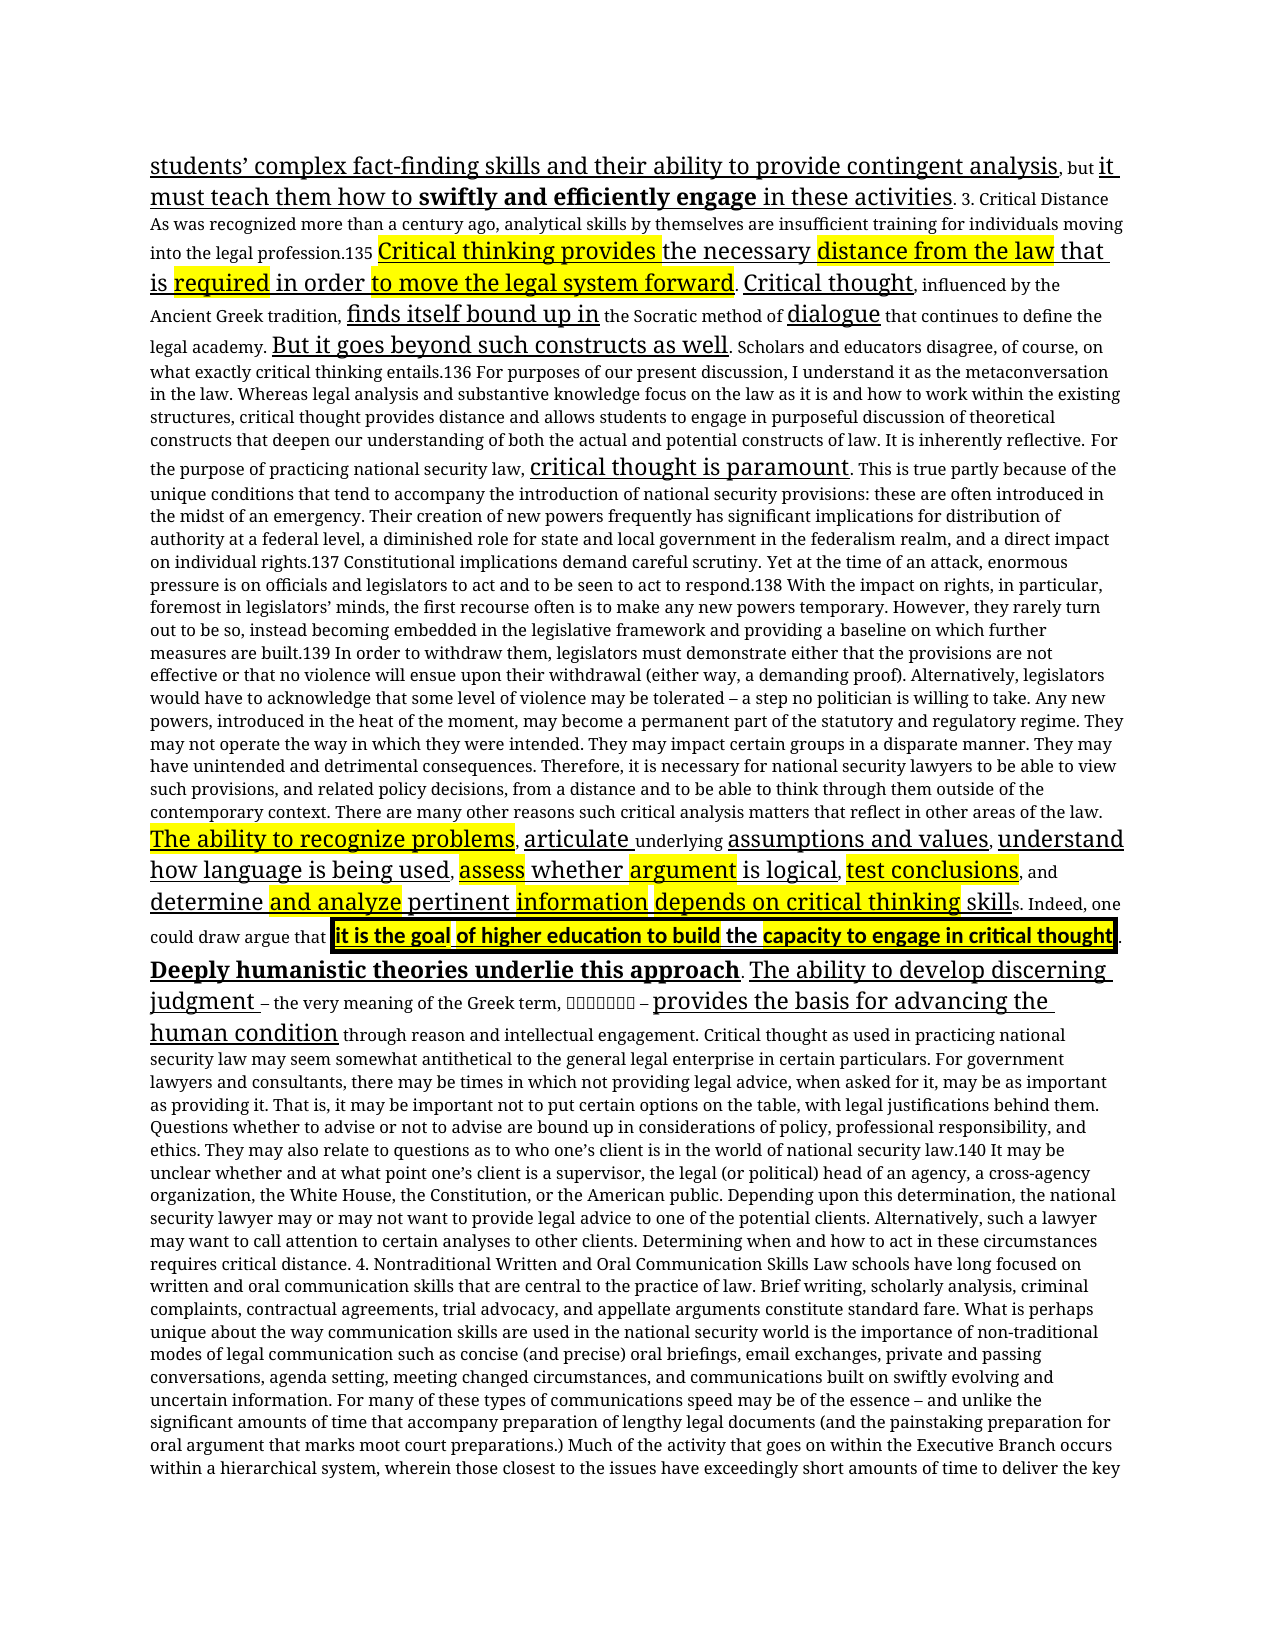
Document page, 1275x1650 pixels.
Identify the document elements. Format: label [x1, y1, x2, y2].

text [150, 150, 1125, 1479]
